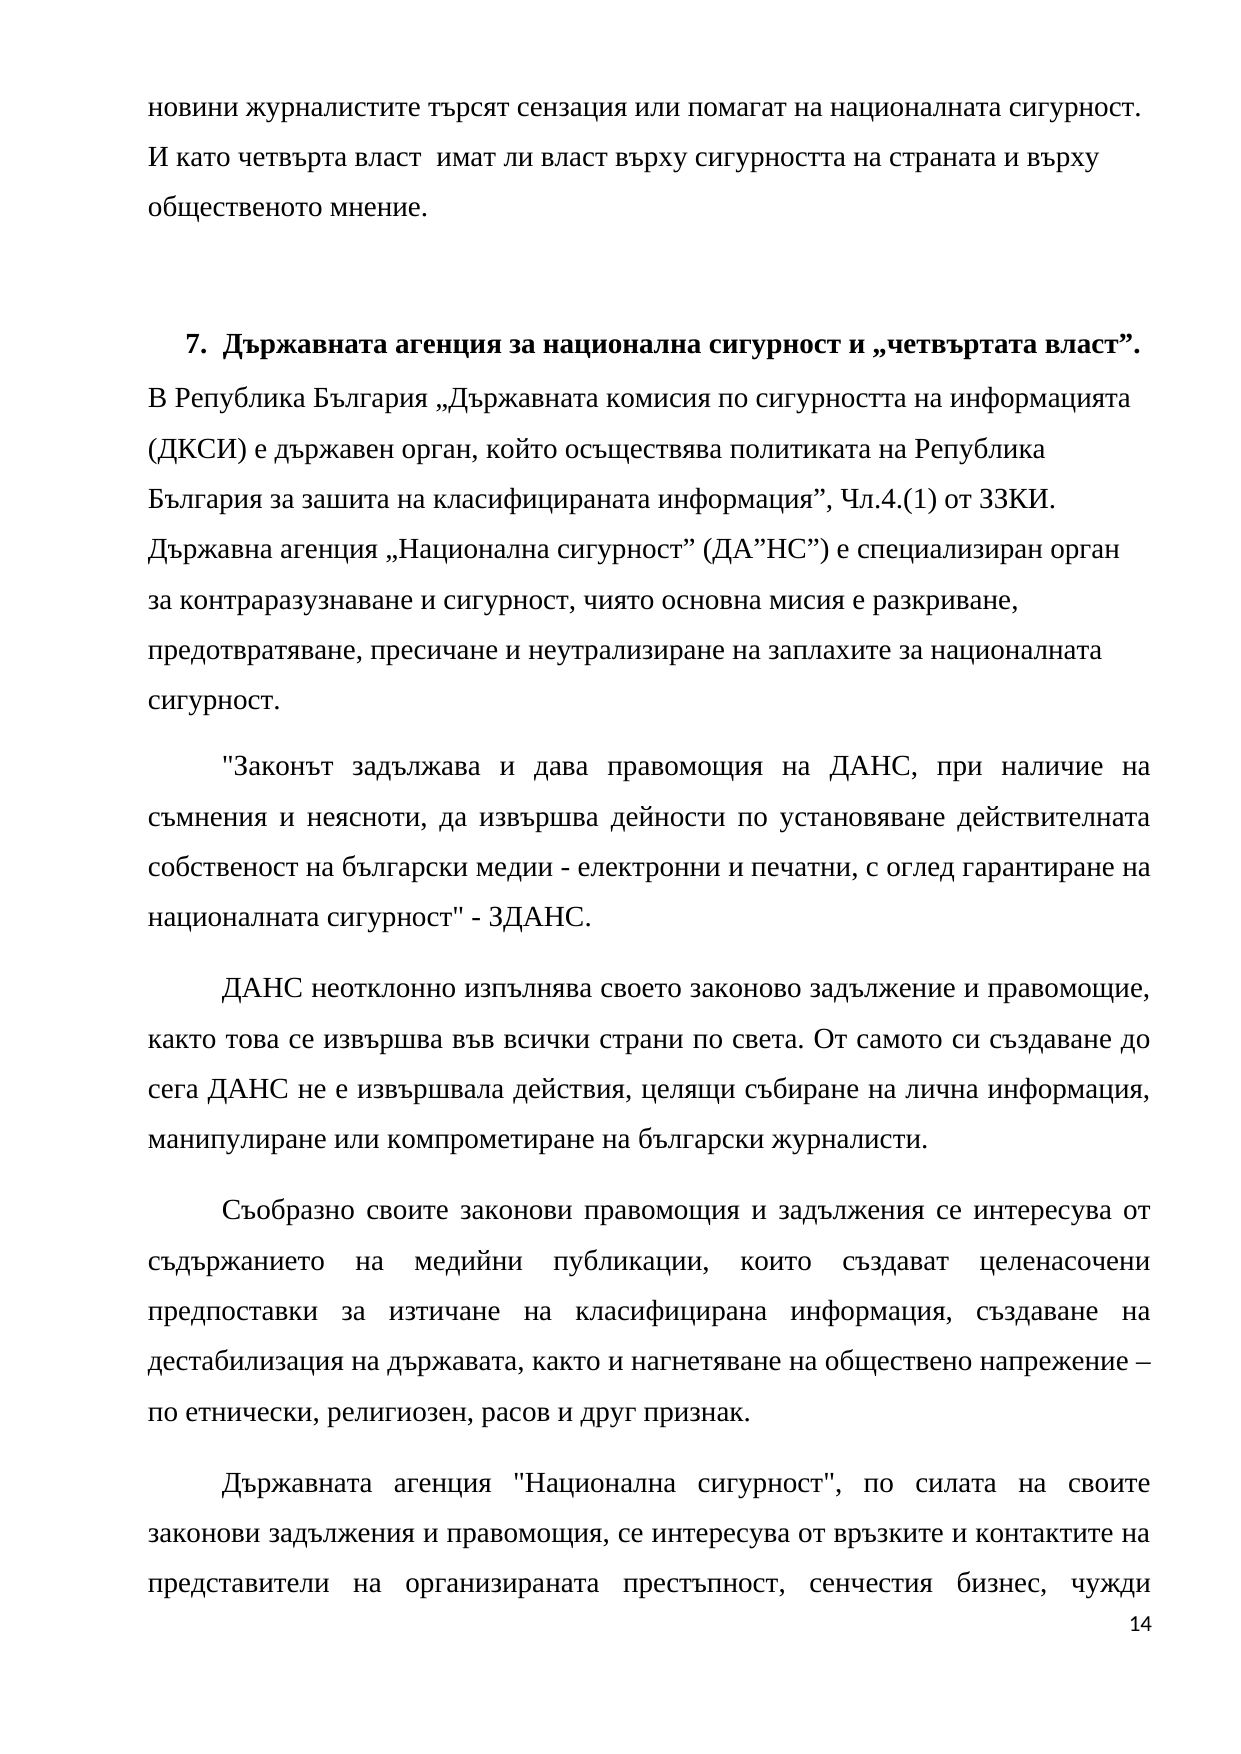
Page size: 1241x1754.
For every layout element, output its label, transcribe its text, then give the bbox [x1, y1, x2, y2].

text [148, 89, 1144, 223]
text "Законът задължава и дава правомощия на ДАНС, при наличие на съмнения и неясноти, да извършва дейности по установяване действителната собственост на български медии - електронни и печатни, с оглед гарантиране на националната сигурност" - ЗДАНС. [148, 748, 1152, 933]
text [148, 1465, 1152, 1599]
text В Република България „Държавната комисия по сигурността на информацията (ДКСИ) е държавен орган, който осъществява политиката на Република България за зашита на класифицираната информация”, Чл.4.(1) от ЗЗКИ. Държавна агенция „Национална сигурност” (ДА”НС”) е специализиран орган за контраразузнаване и сигурност, чиято основна мисия е разкриване, предотвратяване, пресичане и неутрализиране на заплахите за националната сигурност. [148, 381, 1144, 716]
subtitle Държавната агенция за национална сигурност и „четвъртата власт”. [185, 326, 1152, 360]
text Съобразно своите законови правомощия и задължения се интересува от съдържанието на медийни публикации, които създават целенасочени предпоставки за изтичане на класифицирана информация, създаване на дестабилизация на държавата, както и нагнетяване на обществено напрежение – по етнически, религиозен, расов и друг признак. [148, 1192, 1152, 1427]
text ДАНС неотклонно изпълнява своето законово задължение и правомощие, както това се извършва във всички страни по света. От самото си създаване до сега ДАНС не е извършвала действия, целящи събиране на лична информация, манипулиране или компрометиране на български журналисти. [148, 970, 1152, 1155]
